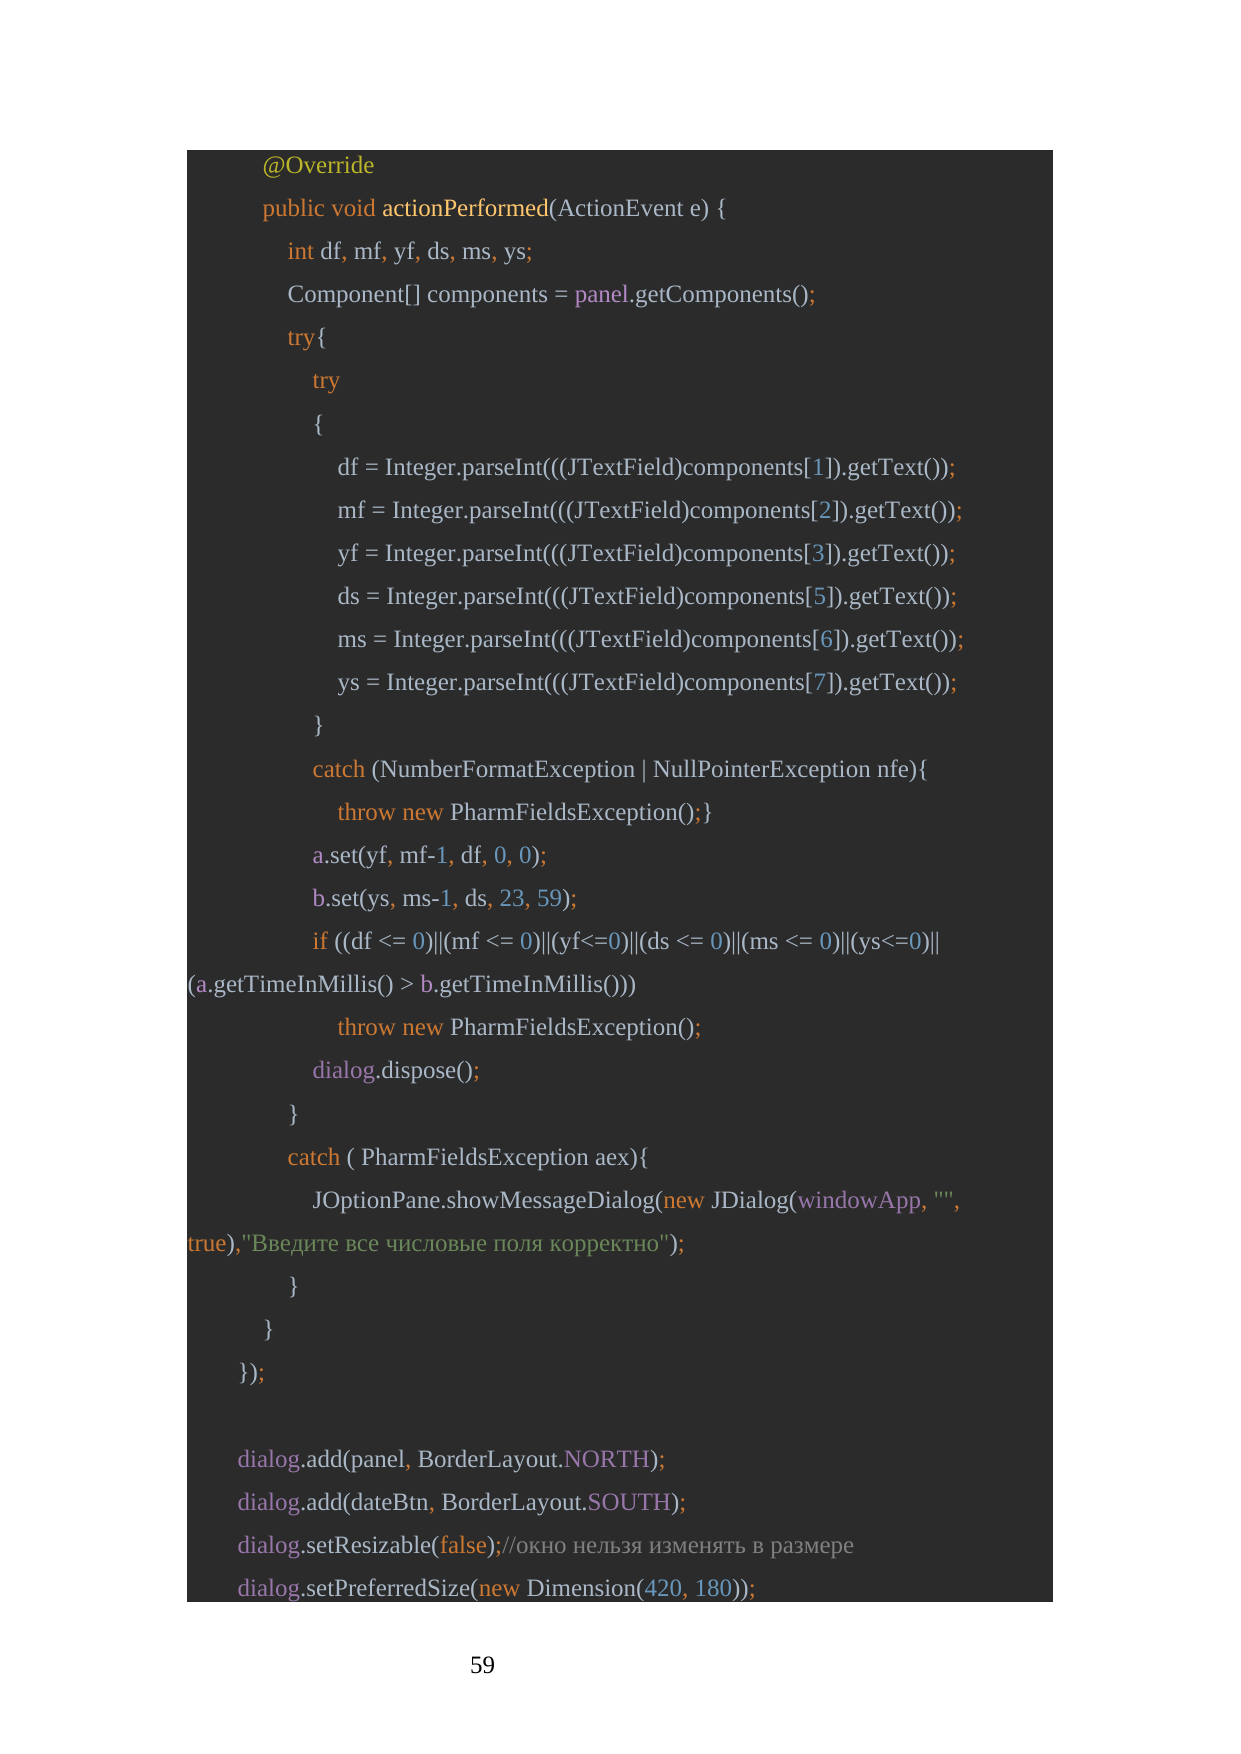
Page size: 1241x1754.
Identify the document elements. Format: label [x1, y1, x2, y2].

text [187, 150, 1053, 1602]
